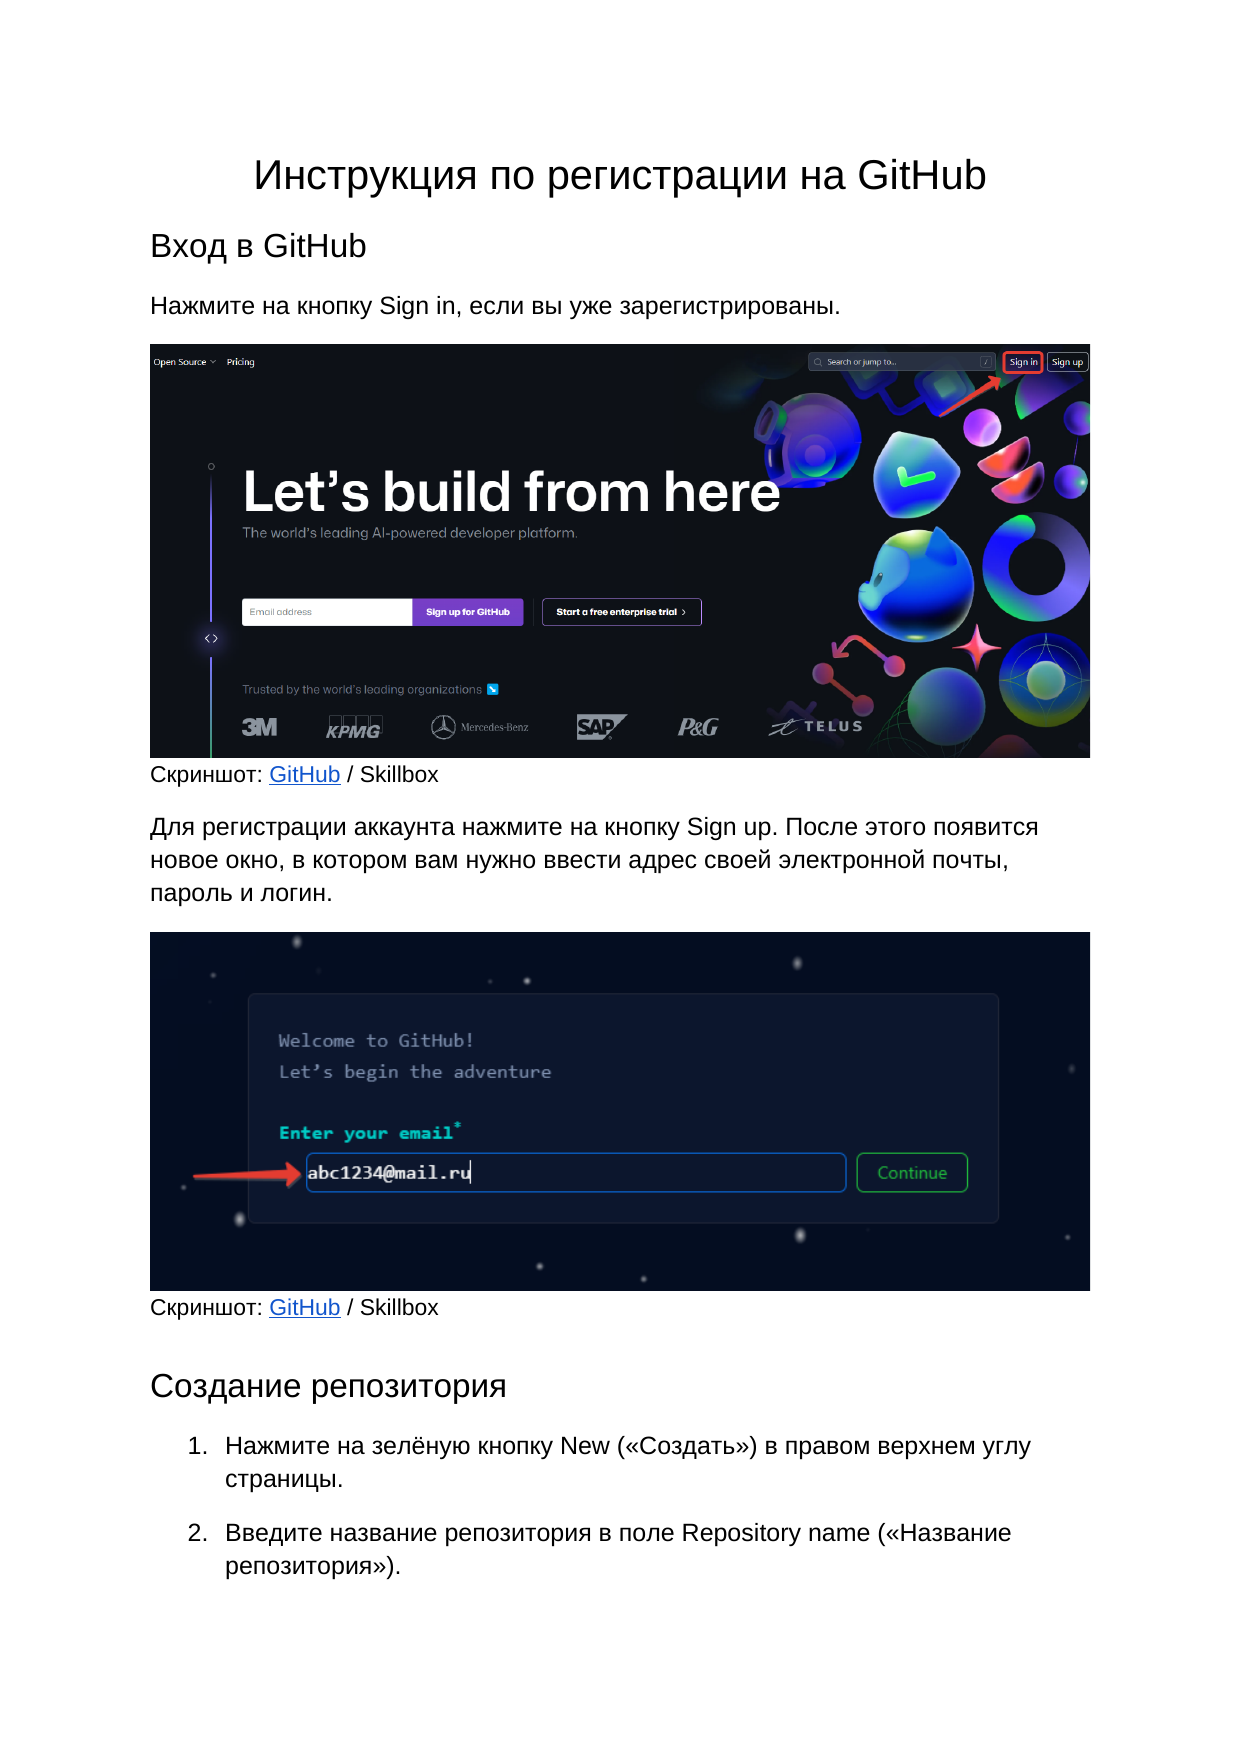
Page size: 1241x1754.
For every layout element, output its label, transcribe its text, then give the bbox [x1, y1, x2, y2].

text Для регистрации аккаунта нажмите на кнопку Sign up. После этого появится новое окно, в котором вам нужно ввести адрес своей электронной почты, пароль и логин. [150, 812, 1090, 907]
text Создание репозитория [150, 1366, 1090, 1404]
text Нажмите на кнопку Sign in, если вы уже зарегистрированы. [150, 291, 1090, 320]
list Нажмите на зелёную кнопку New («Создать») в правом верхнем углу страницы. [187, 1431, 1090, 1493]
text Вход в GitHub [150, 226, 1090, 264]
text Скриншот: GitHub / Skillbox [150, 761, 1090, 787]
picture [150, 932, 1091, 1291]
picture [150, 344, 1091, 758]
text Скриншот: GitHub / Skillbox [150, 1294, 1090, 1321]
text Инструкция по регистрации на GitHub [150, 150, 1090, 198]
list Введите название репозитория в поле Repository name («Название репозитория»). [187, 1518, 1090, 1580]
